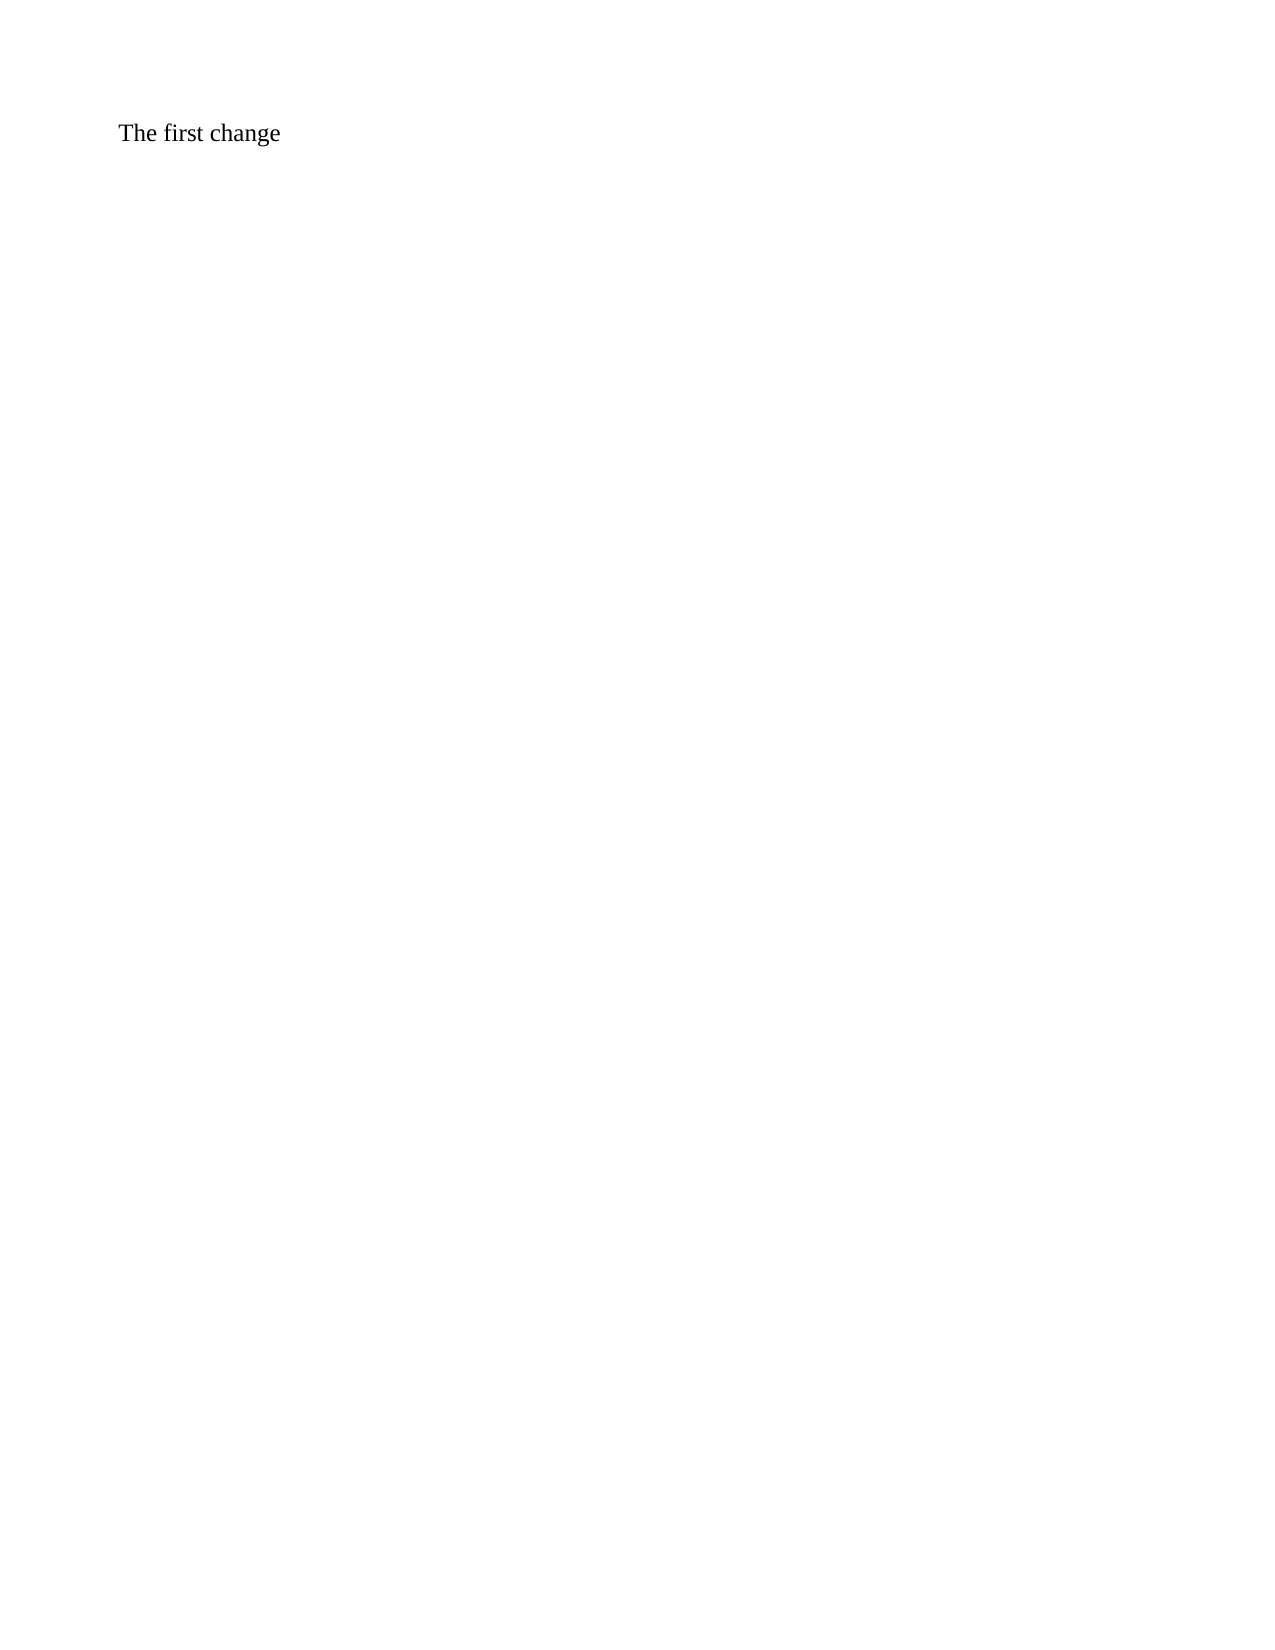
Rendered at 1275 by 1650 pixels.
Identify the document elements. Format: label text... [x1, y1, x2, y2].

text The first change [118, 118, 1157, 147]
